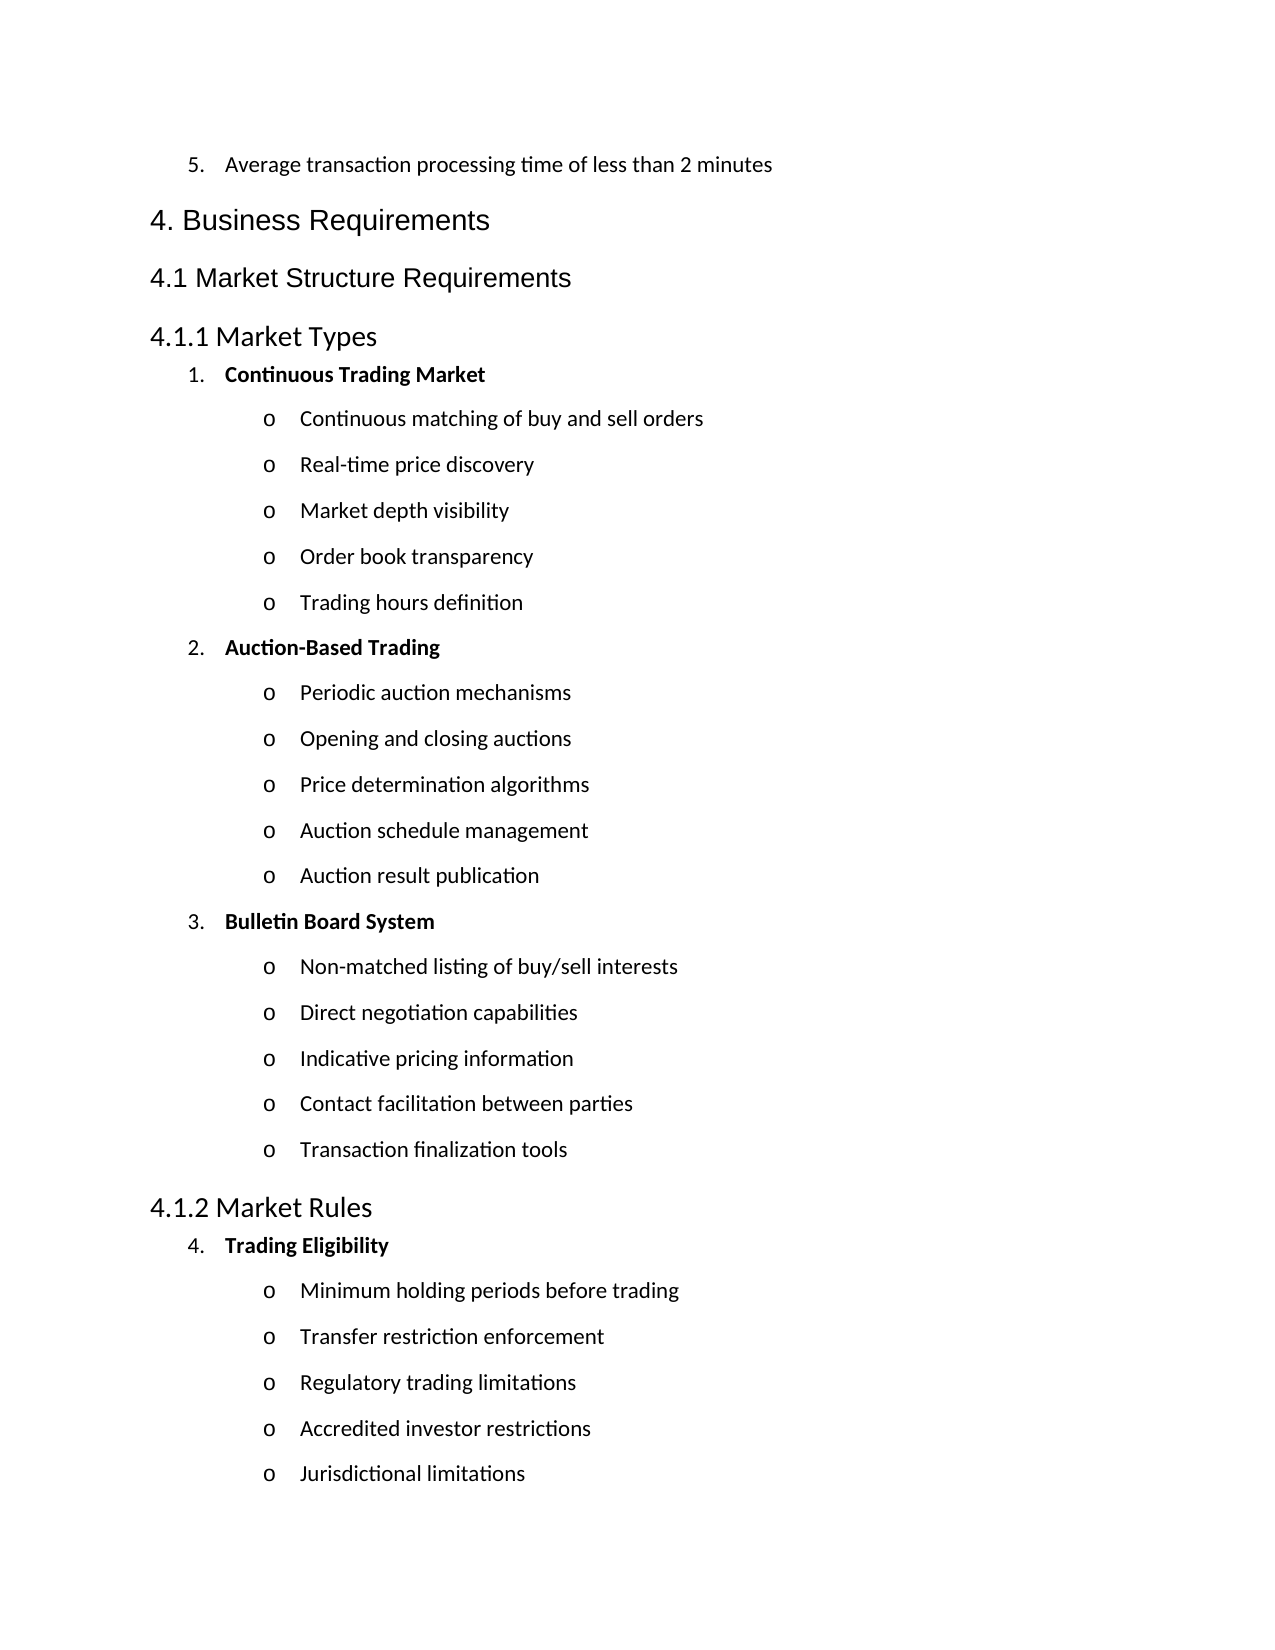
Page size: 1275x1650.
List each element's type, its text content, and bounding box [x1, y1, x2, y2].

list Trading hours definition [262, 588, 1125, 617]
subtitle 4.1 Market Structure Requirements [150, 262, 1125, 293]
list Real-time price discovery [262, 450, 1125, 479]
list Trading Eligibility [187, 1231, 1125, 1259]
subtitle 4.1.1 Market Types [150, 318, 1125, 353]
list Regulatory trading limitations [262, 1368, 1125, 1397]
list Contact facilitation between parties [262, 1089, 1125, 1119]
list Continuous Trading Market [187, 360, 1125, 388]
list Order book transparency [262, 542, 1125, 571]
subtitle 4. Business Requirements [150, 203, 1125, 237]
list Transfer restriction enforcement [262, 1322, 1125, 1351]
list Periodic auction mechanisms [262, 678, 1125, 707]
list Non-matched listing of buy/sell interests [262, 952, 1125, 981]
list Average transaction processing time of less than 2 minutes [187, 150, 1125, 178]
list Price determination algorithms [262, 770, 1125, 799]
list Transaction finalization tools [262, 1135, 1125, 1164]
list Bulletin Board System [187, 907, 1125, 935]
list Jurisdictional limitations [262, 1459, 1125, 1489]
list Minimum holding periods before trading [262, 1276, 1125, 1305]
list Continuous matching of buy and sell orders [262, 404, 1125, 433]
list Opening and closing auctions [262, 724, 1125, 753]
list Indicative pricing information [262, 1044, 1125, 1073]
list Auction-Based Trading [187, 633, 1125, 662]
list Auction schedule management [262, 816, 1125, 845]
list Market depth visibility [262, 496, 1125, 525]
list Accredited investor restrictions [262, 1414, 1125, 1443]
list Direct negotiation capabilities [262, 998, 1125, 1027]
list Auction result publication [262, 862, 1125, 891]
subtitle 4.1.2 Market Rules [150, 1189, 1125, 1225]
